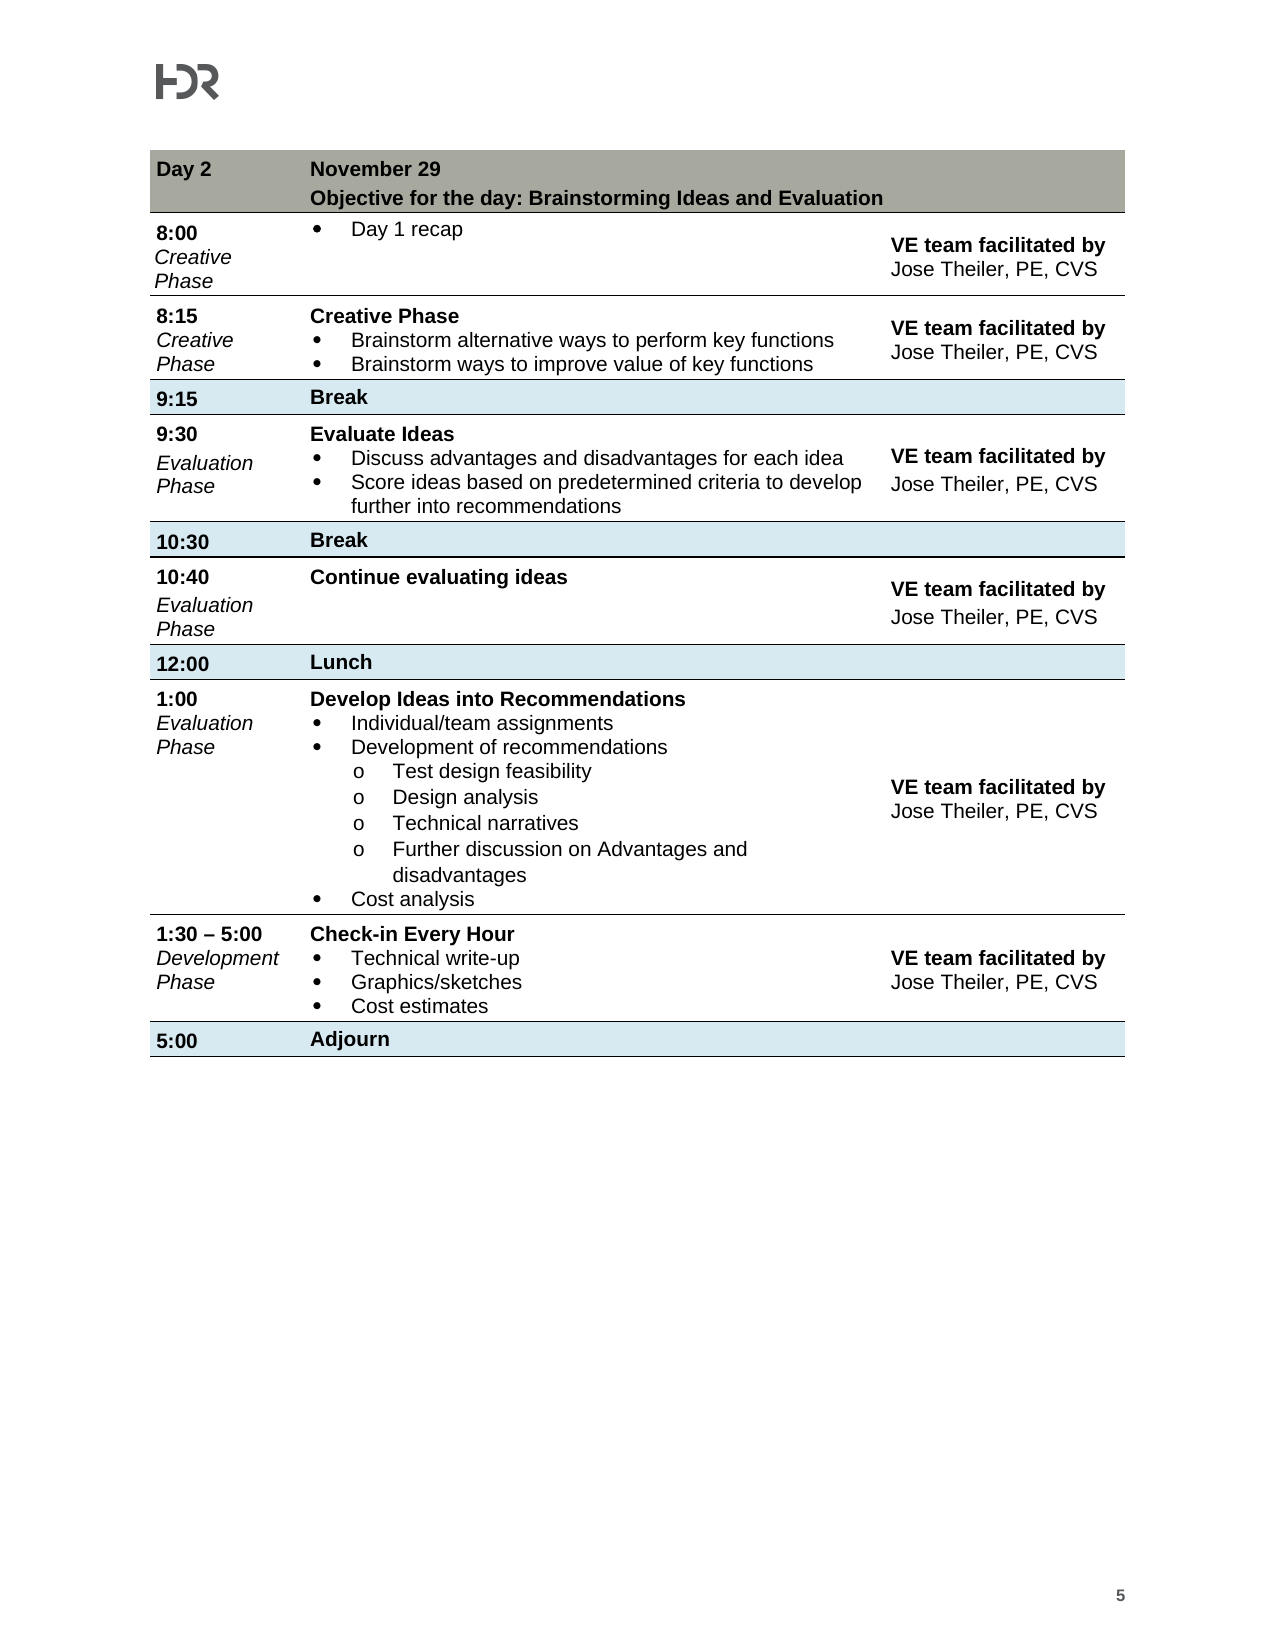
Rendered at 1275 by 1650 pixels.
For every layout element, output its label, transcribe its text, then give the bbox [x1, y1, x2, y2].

table_cell Day 1 recap [304, 213, 881, 295]
table_cell Creative Phase Brainstorm alternative ways to perform key functions Brainstorm ways to improve value of key functions [304, 296, 881, 379]
table_cell VE team facilitated by Jose Theiler, PE, CVS [881, 915, 1125, 1021]
table_cell Evaluate Ideas Discuss advantages and disadvantages for each idea Score ideas based on predetermined criteria to develop further into recommendations [304, 415, 881, 521]
table_cell Break [304, 522, 1125, 556]
table_cell 12:00 [150, 645, 304, 679]
table_cell 9:30 Evaluation Phase [150, 415, 304, 521]
table_header November 29 Objective for the day: Brainstorming Ideas and Evaluation [304, 150, 1125, 212]
table_cell 1:00 Evaluation Phase [150, 680, 304, 914]
table_cell 5:00 [150, 1022, 304, 1056]
picture [150, 60, 222, 104]
table_cell Adjourn [304, 1022, 1125, 1056]
table_cell Break [304, 380, 1125, 414]
table_cell 1:30 – 5:00 Development Phase [150, 915, 304, 1021]
table_cell Continue evaluating ideas [304, 558, 881, 644]
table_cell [881, 296, 1125, 379]
table_cell 9:15 [150, 380, 304, 414]
table_cell VE team facilitated by Jose Theiler, PE, CVS [881, 415, 1125, 521]
table_cell 8:00 Creative Phase [150, 213, 304, 295]
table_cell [881, 213, 1125, 295]
table_cell Lunch [304, 645, 1125, 679]
table_cell 8:15 Creative Phase [150, 296, 304, 379]
table_cell Develop Ideas into Recommendations Individual/team assignments Development of recommendations Test design feasibility Design analysis Technical narratives Further discussion on Advantages and disadvantages Cost analysis [304, 680, 881, 914]
table_cell VE team facilitated by Jose Theiler, PE, CVS [881, 558, 1125, 644]
table_header Day 2 [150, 150, 304, 212]
table_cell 10:40 Evaluation Phase [150, 558, 304, 644]
table_cell 10:30 [150, 522, 304, 556]
table_cell VE team facilitated by Jose Theiler, PE, CVS [881, 680, 1125, 914]
table_cell Check-in Every Hour Technical write-up Graphics/sketches Cost estimates [304, 915, 881, 1021]
